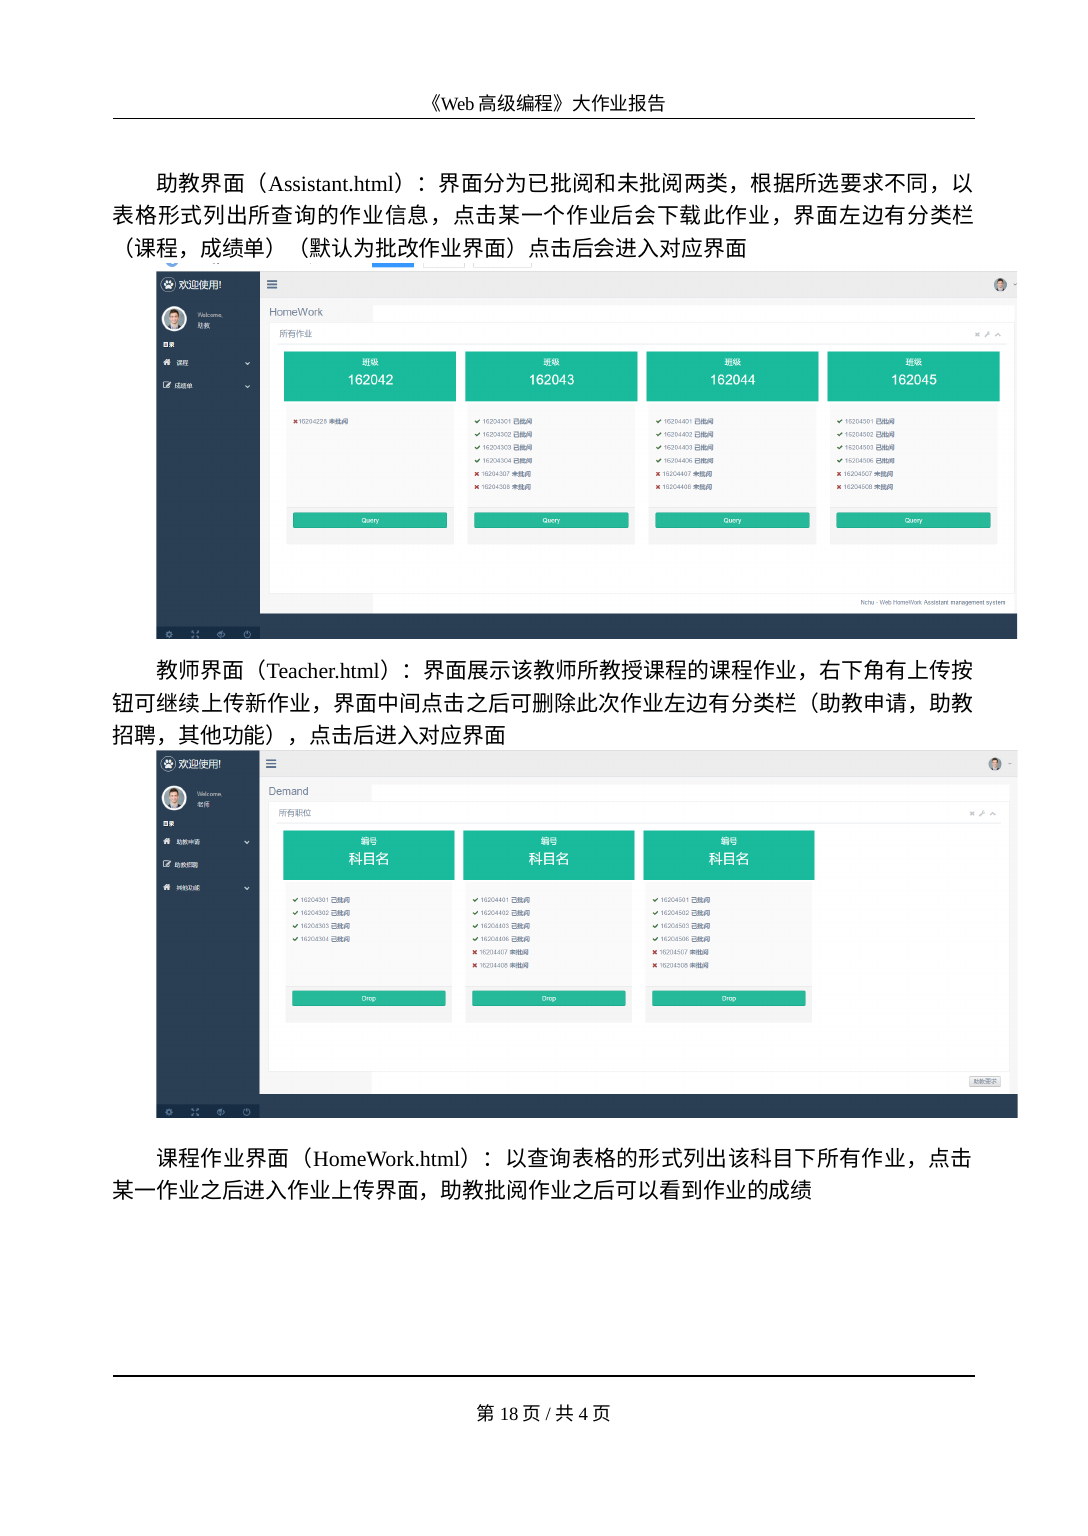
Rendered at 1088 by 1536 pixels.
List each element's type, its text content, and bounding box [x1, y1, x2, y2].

text 课程作业界面（HomeWork.html）：以查询表格的形式列出该科目下所有作业，点击某一作业之后进入作业上传界面，助教批阅作业之后可以看到作业的成绩 [112, 1141, 975, 1206]
picture [156, 263, 1018, 639]
picture [156, 750, 1018, 1118]
text 教师界面（Teacher.html）：界面展示该教师所教授课程的课程作业，右下角有上传按钮可继续上传新作业，界面中间点击之后可删除此次作业左边有分类栏（助教申请，助教招聘，其他功能），点击后进入对应界面 [112, 653, 975, 751]
text 助教界面（Assistant.html）：界面分为已批阅和未批阅两类，根据所选要求不同，以表格形式列出所查询的作业信息，点击某一个作业后会下载此作业，界面左边有分类栏（课程，成绩单）（默认为批改作业界面）点击后会进入对应界面 [112, 166, 975, 263]
